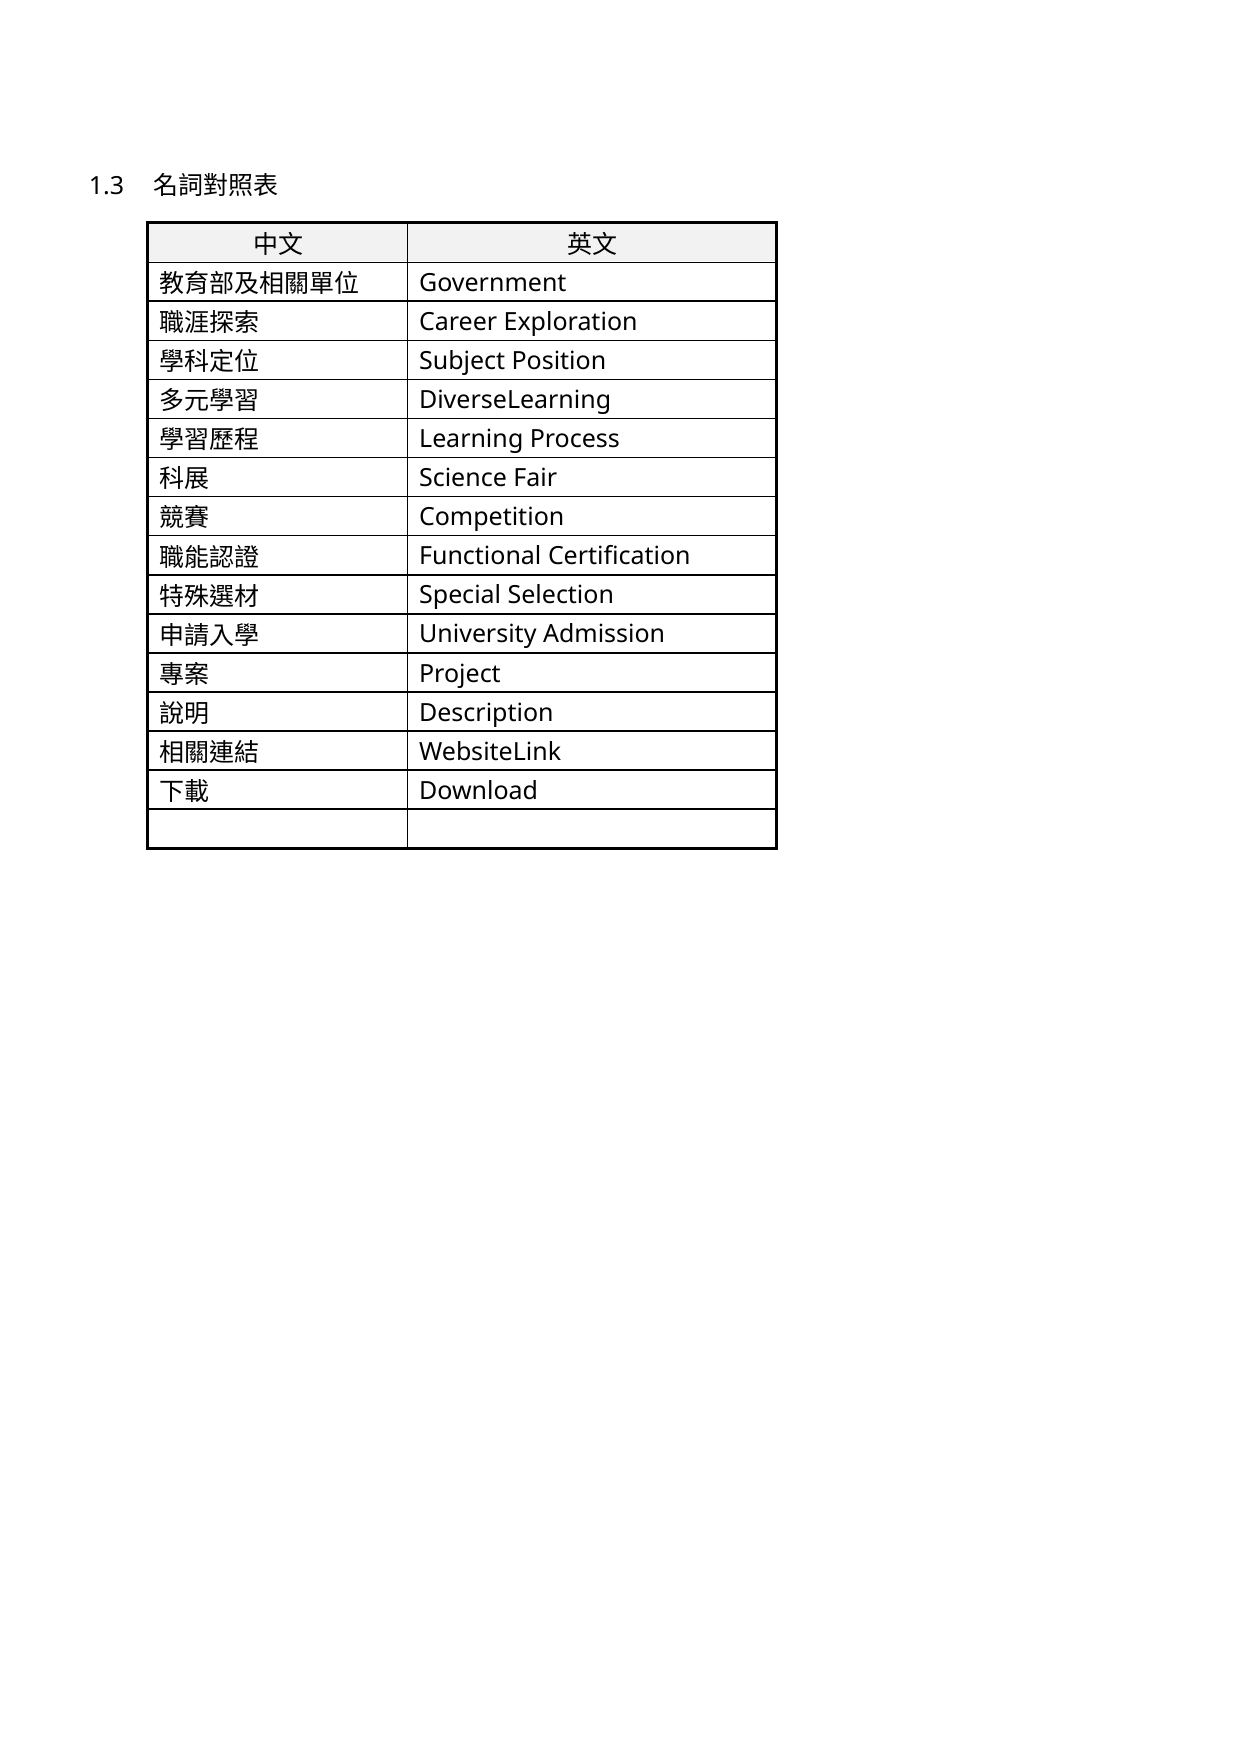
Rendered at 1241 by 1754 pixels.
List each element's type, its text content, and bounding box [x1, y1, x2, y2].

table_cell WebsiteLink [408, 732, 775, 769]
table_cell 下載 [149, 771, 407, 808]
table_cell [149, 810, 407, 847]
table_cell 專案 [149, 654, 407, 691]
table_cell Description [408, 693, 775, 730]
table_header 中文 [149, 224, 407, 261]
table_header 英文 [408, 224, 775, 261]
table_cell 特殊選材 [149, 576, 407, 613]
table_cell DiverseLearning [408, 380, 775, 418]
table_cell Project [408, 654, 775, 691]
table_cell 學習歷程 [149, 419, 407, 457]
subtitle 名詞對照表 [89, 164, 1181, 202]
table_cell Government [408, 263, 775, 300]
table_cell Learning Process [408, 419, 775, 457]
table_cell Functional Certification [408, 536, 775, 574]
table_cell 多元學習 [149, 380, 407, 418]
table_cell Special Selection [408, 576, 775, 613]
table_cell Subject Position [408, 341, 775, 378]
table_cell 說明 [149, 693, 407, 730]
table_cell 教育部及相關單位 [149, 263, 407, 300]
table_cell 相關連結 [149, 732, 407, 769]
table_cell 科展 [149, 458, 407, 496]
table_cell Career Exploration [408, 302, 775, 339]
table_cell 競賽 [149, 497, 407, 535]
table_cell 學科定位 [149, 341, 407, 378]
table_cell [408, 810, 775, 847]
table_cell 職涯探索 [149, 302, 407, 339]
table_cell 職能認證 [149, 536, 407, 574]
table_cell Competition [408, 497, 775, 535]
table_cell Download [408, 771, 775, 808]
table_cell 申請入學 [149, 615, 407, 652]
table_cell Science Fair [408, 458, 775, 496]
table_cell University Admission [408, 615, 775, 652]
